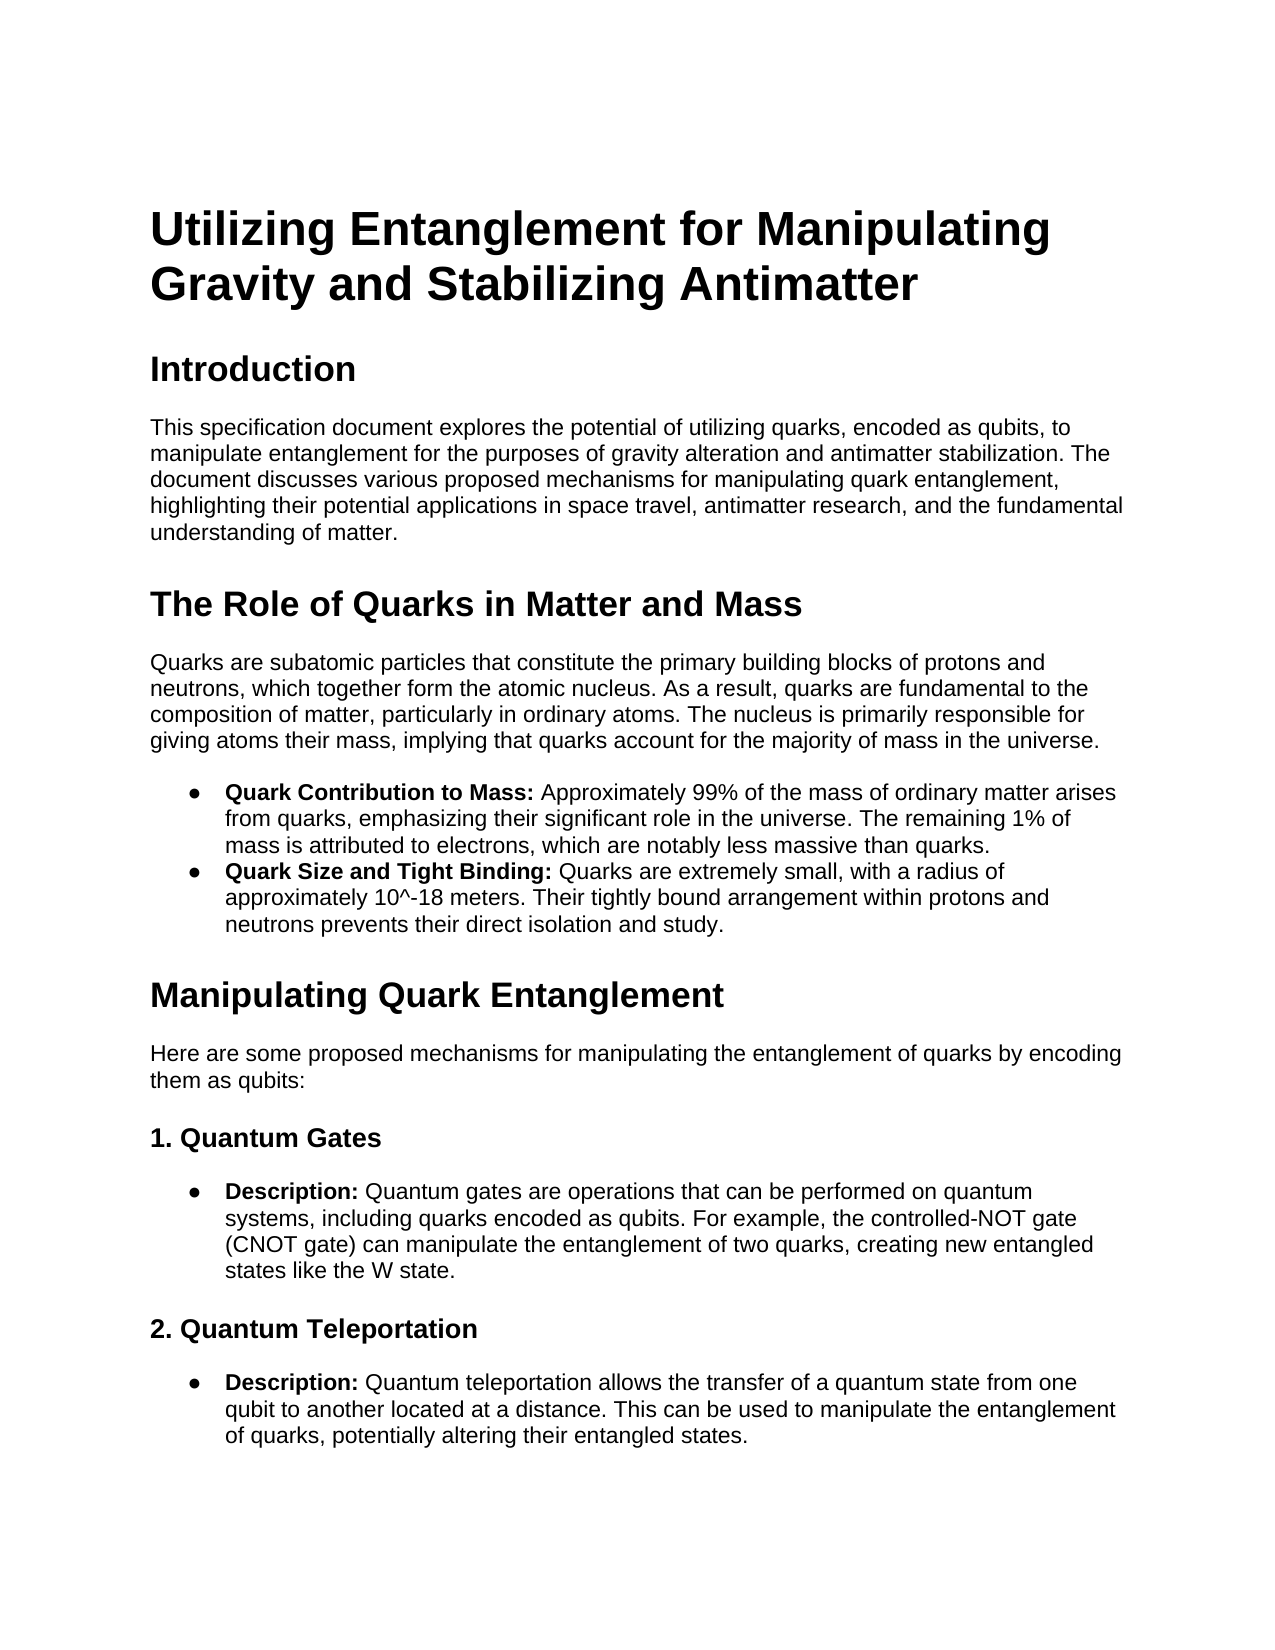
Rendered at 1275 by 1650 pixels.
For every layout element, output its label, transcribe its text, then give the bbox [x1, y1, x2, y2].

text This specification document explores the potential of utilizing quarks, encoded as qubits, to manipulate entanglement for the purposes of gravity alteration and antimatter stabilization. The document discusses various proposed mechanisms for manipulating quark entanglement, highlighting their potential applications in space travel, antimatter research, and the fundamental understanding of matter. [150, 413, 1125, 545]
subtitle Utilizing Entanglement for Manipulating Gravity and Stabilizing Antimatter [150, 200, 1125, 310]
subtitle The Role of Quarks in Matter and Mass [150, 583, 1125, 623]
subtitle 1. Quantum Gates [150, 1122, 1125, 1153]
list Description: Quantum teleportation allows the transfer of a quantum state from one qubit to another located at a distance. This can be used to manipulate the entanglement of quarks, potentially altering their entangled states. [187, 1369, 1125, 1448]
list Description: Quantum gates are operations that can be performed on quantum systems, including quarks encoded as qubits. For example, the controlled-NOT gate (CNOT gate) can manipulate the entanglement of two quarks, creating new entangled states like the W state. [187, 1178, 1125, 1284]
text Quarks are subatomic particles that constitute the primary building blocks of protons and neutrons, which together form the atomic nucleus. As a result, quarks are fundamental to the composition of matter, particularly in ordinary atoms. The nucleus is primarily responsible for giving atoms their mass, implying that quarks account for the majority of mass in the universe. [150, 648, 1125, 754]
text Here are some proposed mechanisms for manipulating the entanglement of quarks by encoding them as qubits: [150, 1040, 1125, 1093]
subtitle Introduction [150, 348, 1125, 388]
subtitle Manipulating Quark Entanglement [150, 974, 1125, 1015]
subtitle 2. Quantum Teleportation [150, 1313, 1125, 1344]
list Quark Contribution to Mass: Approximately 99% of the mass of ordinary matter arises from quarks, emphasizing their significant role in the universe. The remaining 1% of mass is attributed to electrons, which are notably less massive than quarks. [187, 779, 1125, 858]
list Quark Size and Tight Binding: Quarks are extremely small, with a radius of approximately 10^-18 meters. Their tightly bound arrangement within protons and neutrons prevents their direct isolation and study. [187, 858, 1125, 937]
